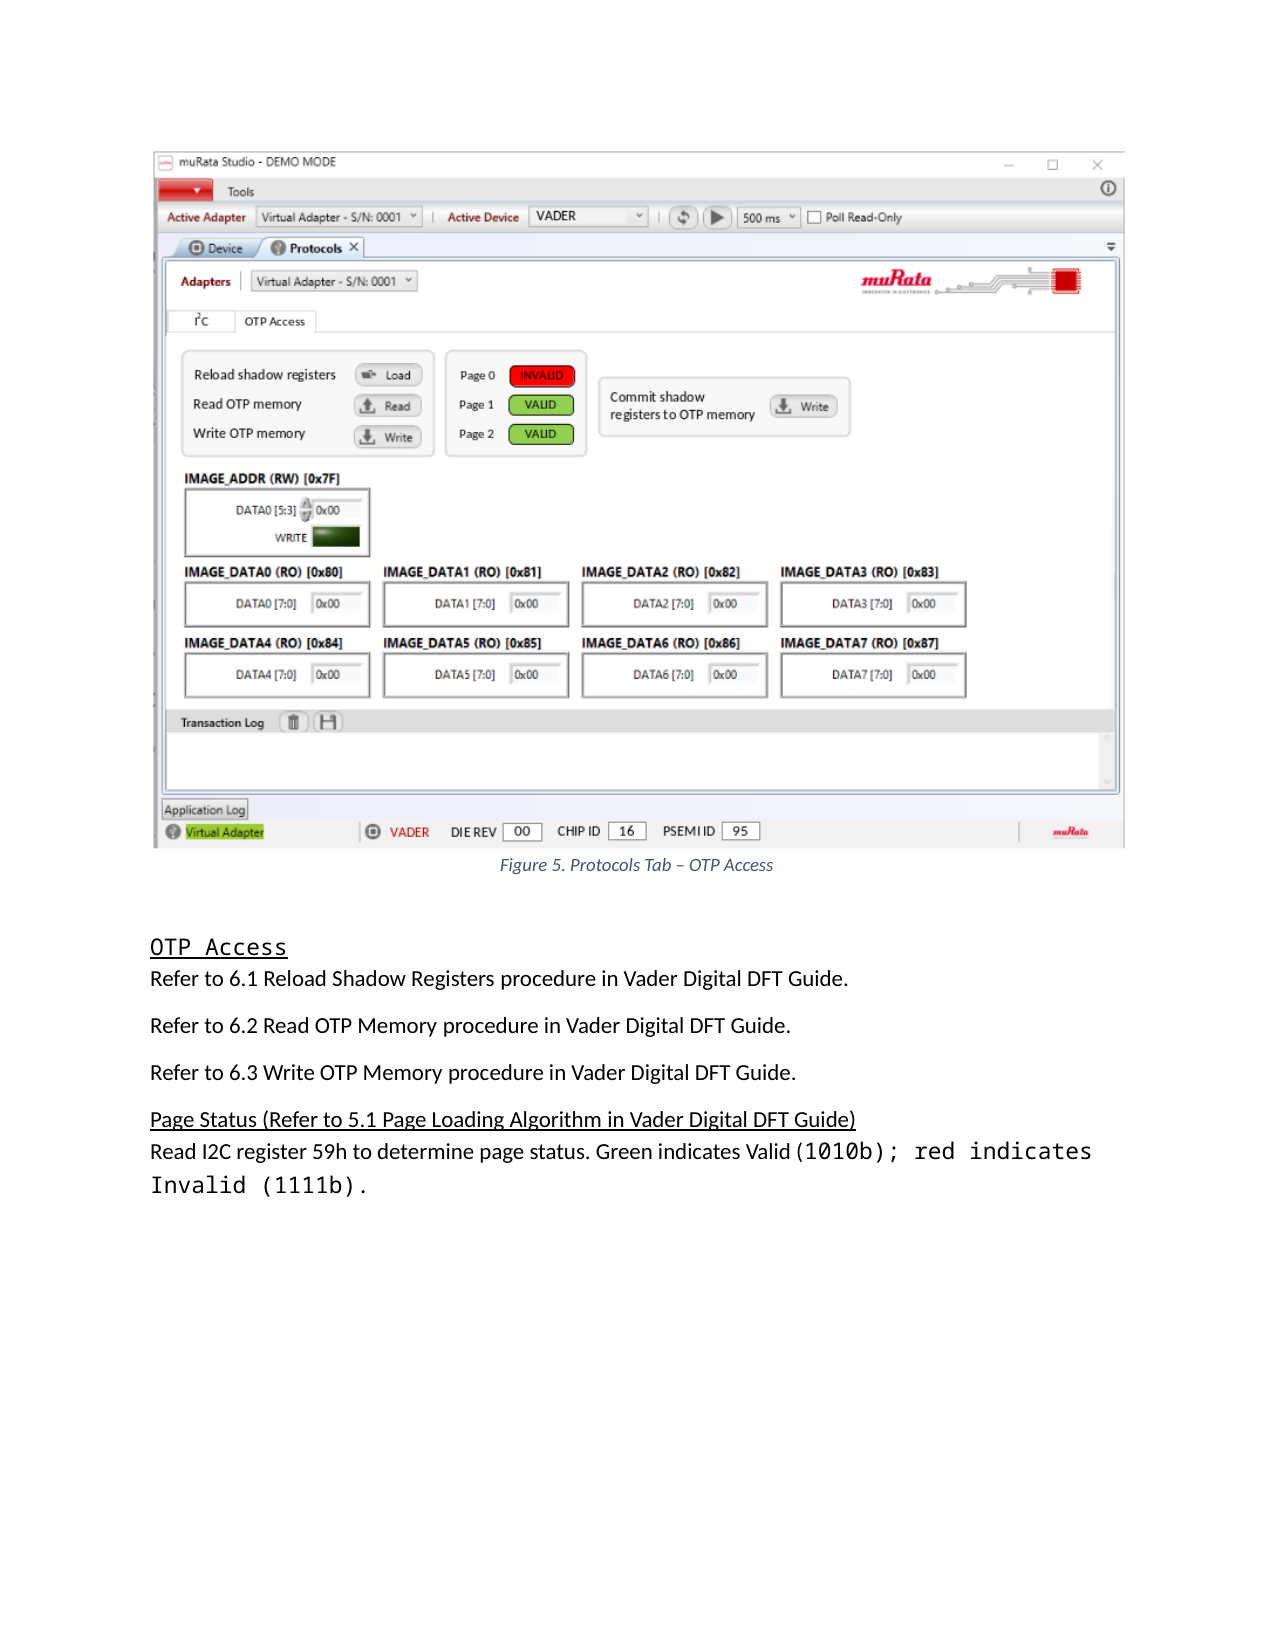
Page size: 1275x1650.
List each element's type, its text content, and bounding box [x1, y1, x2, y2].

text Refer to 6.3 Write OTP Memory procedure in Vader Digital DFT Guide. [150, 1058, 1125, 1086]
text OTP Access [150, 931, 1125, 962]
text Refer to 6.2 Read OTP Memory procedure in Vader Digital DFT Guide. [150, 1011, 1125, 1039]
text Page Status (Refer to 5.1 Page Loading Algorithm in Vader Digital DFT Guide) [150, 1105, 1125, 1133]
text Read I2C register 59h to determine page status. Green indicates Valid (1010b); red indicates Invalid (1111b). [150, 1135, 1125, 1200]
text Refer to 6.1 Reload Shadow Registers procedure in Vader Digital DFT Guide. [150, 964, 1125, 992]
